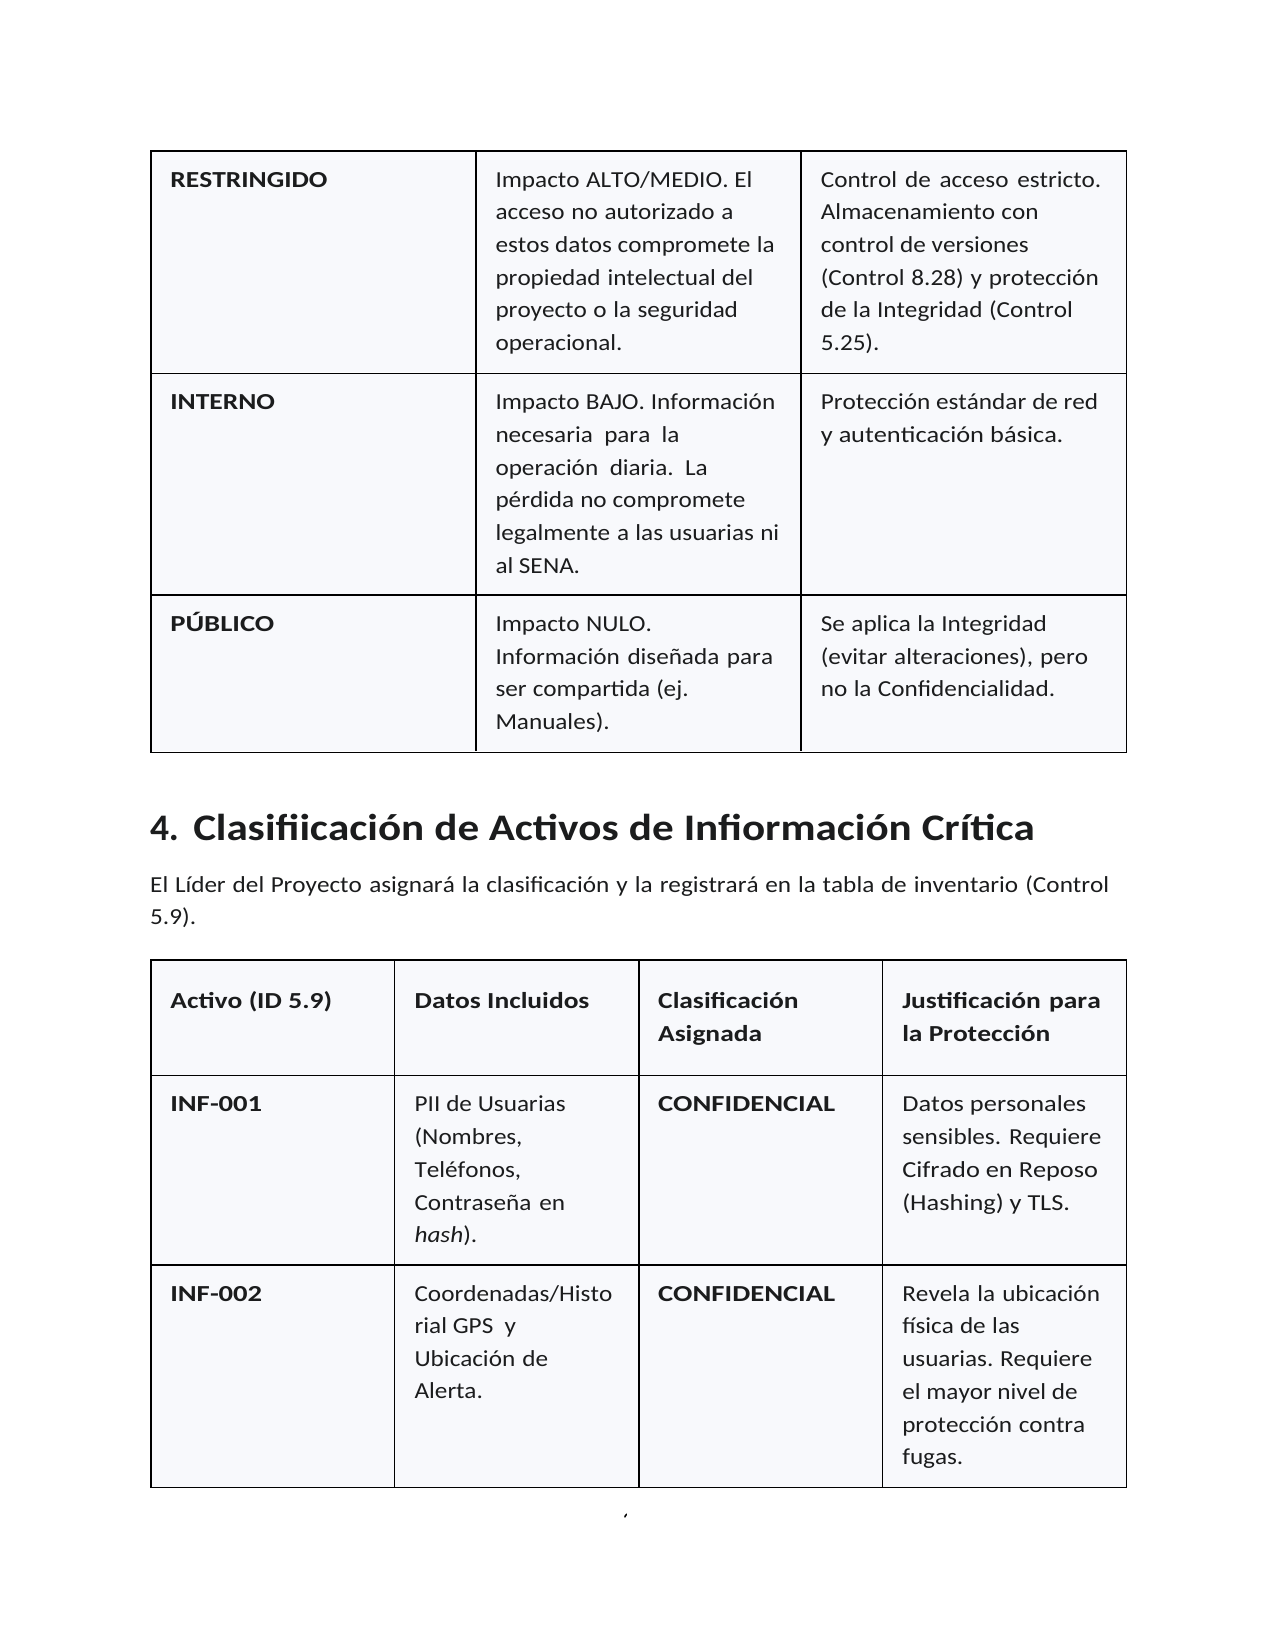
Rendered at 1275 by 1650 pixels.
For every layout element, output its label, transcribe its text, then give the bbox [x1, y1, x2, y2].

table_cell INTERNO [152, 374, 475, 594]
table_header Impacto ALTO/MEDIO. El acceso no autorizado a estos datos compromete la propiedad intelectual del proyecto o la seguridad operacional. [477, 152, 800, 372]
table_cell Protección estándar de red y autenticación básica. [802, 374, 1126, 594]
table_header Activo (ID 5.9) [152, 961, 394, 1075]
table_cell Se aplica la Integridad (evitar alteraciones), pero no la Confidencialidad. [802, 596, 1126, 751]
table_cell INF-002 [152, 1266, 394, 1487]
table_cell Impacto BAJO. Información necesaria para la operación diaria. La pérdida no compromete legalmente a las usuarias ni al SENA. [477, 374, 800, 594]
table_cell Coordenadas/Histo rial GPS y Ubicación de Alerta. [395, 1266, 638, 1487]
table_cell PÚBLICO [152, 596, 475, 751]
table_cell CONFIDENCIAL [640, 1266, 882, 1487]
table_header RESTRINGIDO [152, 152, 475, 372]
table_cell Datos personales sensibles. Requiere Cifrado en Reposo (Hashing) y TLS. [883, 1076, 1126, 1264]
table_header Datos Incluidos [395, 961, 638, 1075]
table_header Control de acceso estricto. Almacenamiento con control de versiones (Control 8.28) y protección de la Integridad (Control 5.25). [802, 152, 1126, 372]
table_cell PII de Usuarias (Nombres, Teléfonos, Contraseña en hash). [395, 1076, 638, 1264]
table_cell CONFIDENCIAL [640, 1076, 882, 1264]
table_cell INF-001 [152, 1076, 394, 1264]
text El Líder del Proyecto asignará la clasificación y la registrará en la tabla de inventario (Control 5.9). [150, 870, 1139, 930]
table_cell Impacto NULO. Información diseñada para ser compartida (ej. Manuales). [477, 596, 800, 751]
table_header Clasificación Asignada [640, 961, 882, 1075]
subtitle Clasifiicación de Activos de Infiormación Crítica [150, 804, 1139, 849]
table_cell Revela la ubicación física de las usuarias. Requiere el mayor nivel de protección contra fugas. [883, 1266, 1126, 1487]
table_header Justificación para la Protección [883, 961, 1126, 1075]
